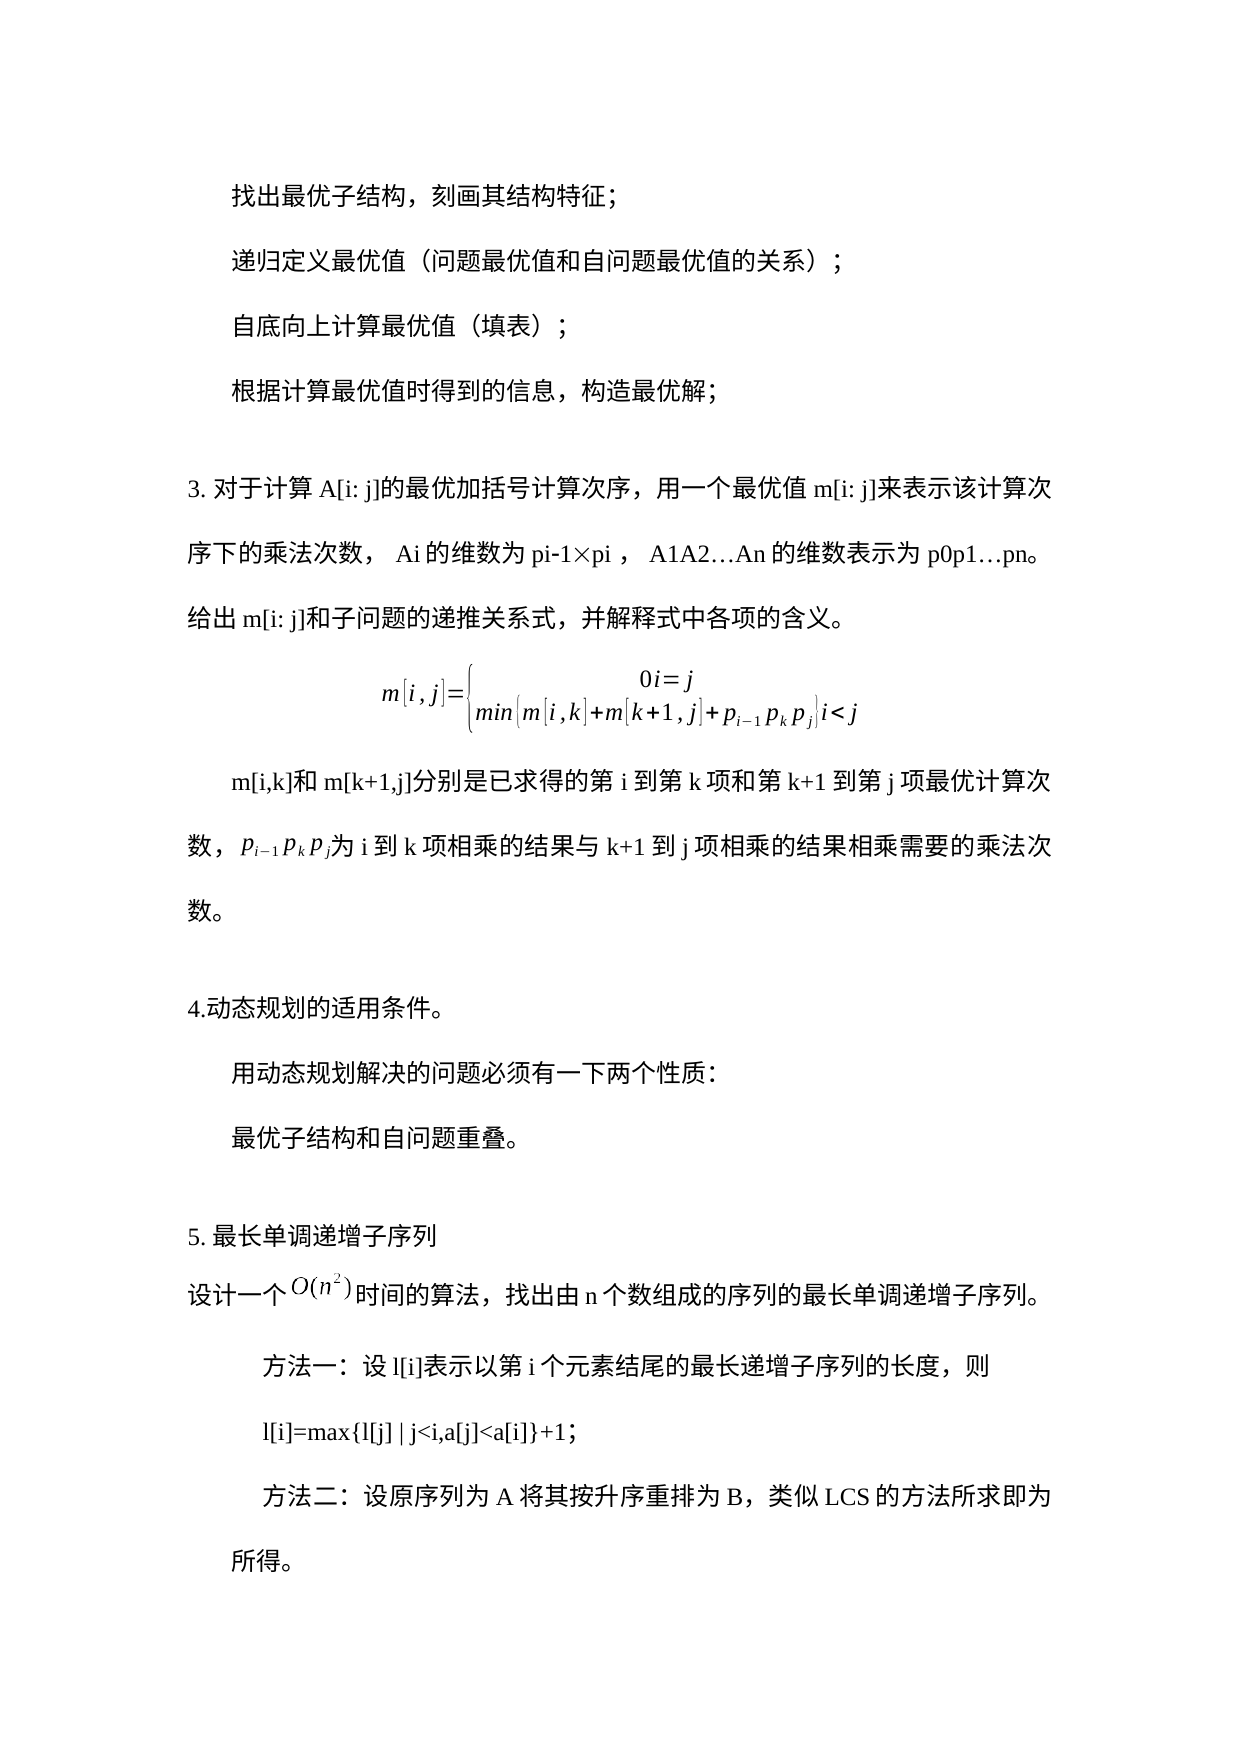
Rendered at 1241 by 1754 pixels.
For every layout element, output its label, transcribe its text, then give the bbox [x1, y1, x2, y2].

text 最优子结构和自问题重叠。 [187, 1104, 1053, 1169]
text 方法一：设l[i]表示以第i个元素结尾的最长递增子序列的长度，则 [187, 1332, 1053, 1397]
text 用动态规划解决的问题必须有一下两个性质： [187, 1039, 1053, 1104]
text 5. 最长单调递增子序列 [187, 1202, 1053, 1267]
text 3. 对于计算A[i: j]的最优加括号计算次序，用一个最优值m[i: j]来表示该计算次序下的乘法次数， Ai的维数为pi1pi ， A1A2…An的维数表示为p0p1…pn。给出m[i: j]和子问题的递推关系式，并解释式中各项的含义。 [187, 454, 1053, 649]
text 找出最优子结构，刻画其结构特征； [187, 162, 1053, 227]
text 递归定义最优值（问题最优值和自问题最优值的关系）； [187, 227, 1053, 292]
text 4.动态规划的适用条件。 [187, 974, 1053, 1039]
text 根据计算最优值时得到的信息，构造最优解； [187, 357, 1053, 422]
text m[i,k]和m[k+1,j]分别是已求得的第i到第k项和第k+1到第j项最优计算次数，为i到k项相乘的结果与k+1到j项相乘的结果相乘需要的乘法次数。 [187, 747, 1053, 942]
text l[i]=max{l[j] | j<i,a[j]<a[i]}+1； [187, 1397, 1053, 1462]
text 方法二：设原序列为A将其按升序重排为B，类似LCS的方法所求即为所得。 [231, 1462, 1053, 1592]
text 自底向上计算最优值（填表）； [187, 292, 1053, 357]
text 设计一个时间的算法，找出由n个数组成的序列的最长单调递增子序列。 [187, 1267, 1053, 1332]
